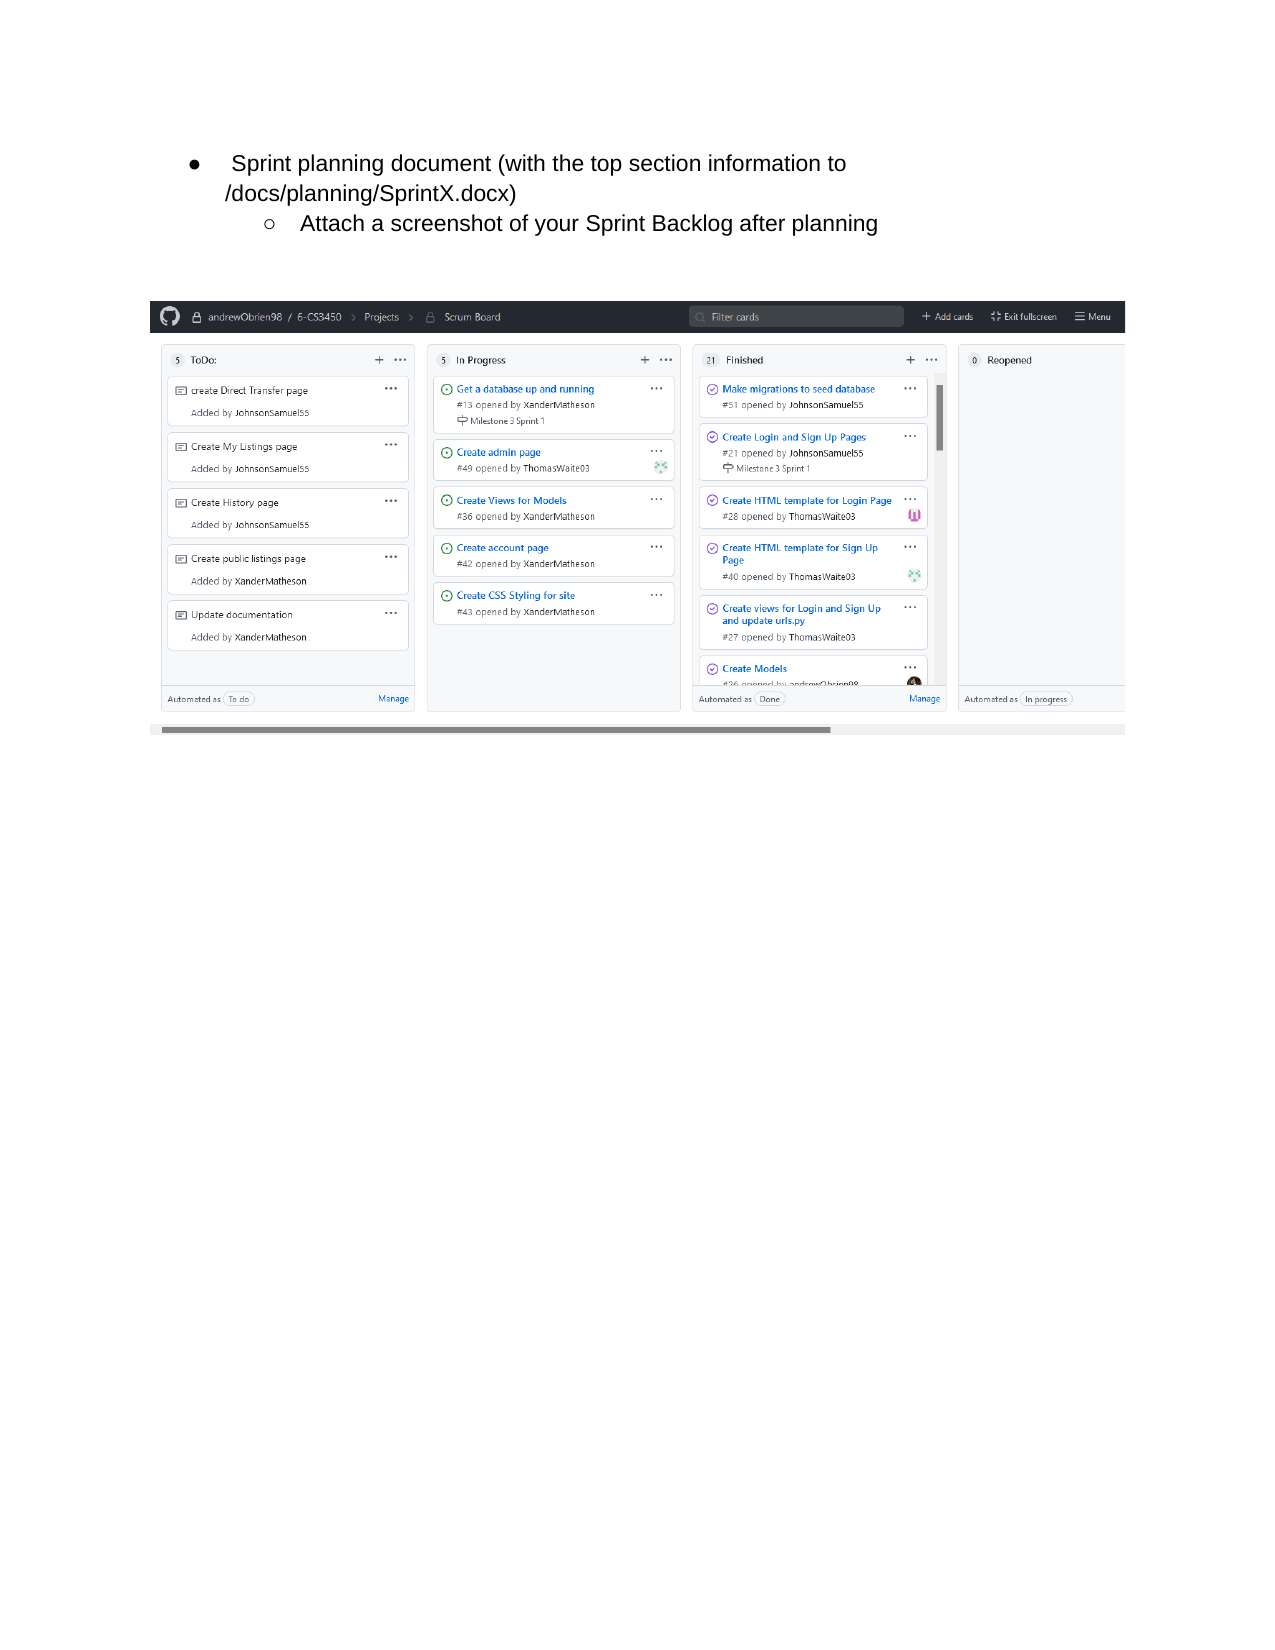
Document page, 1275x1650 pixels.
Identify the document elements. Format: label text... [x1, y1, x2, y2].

picture [150, 301, 1125, 735]
list Attach a screenshot of your Sprint Backlog after planning [262, 210, 1125, 237]
list Sprint planning document (with the top section information to /docs/planning/SprintX.docx) [187, 150, 1125, 207]
